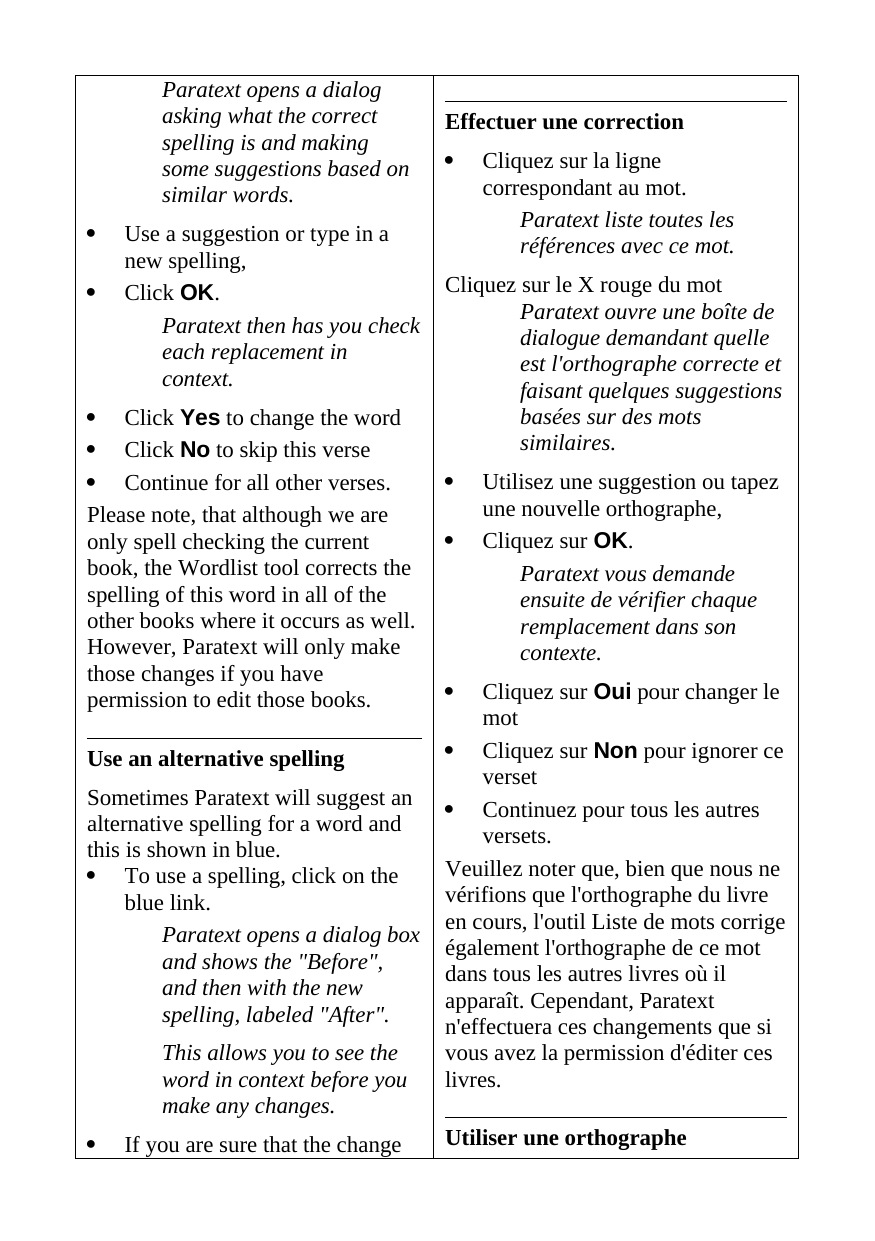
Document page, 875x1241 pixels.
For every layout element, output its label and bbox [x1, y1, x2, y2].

table_cell [76, 76, 433, 1157]
table_cell [434, 76, 798, 1157]
